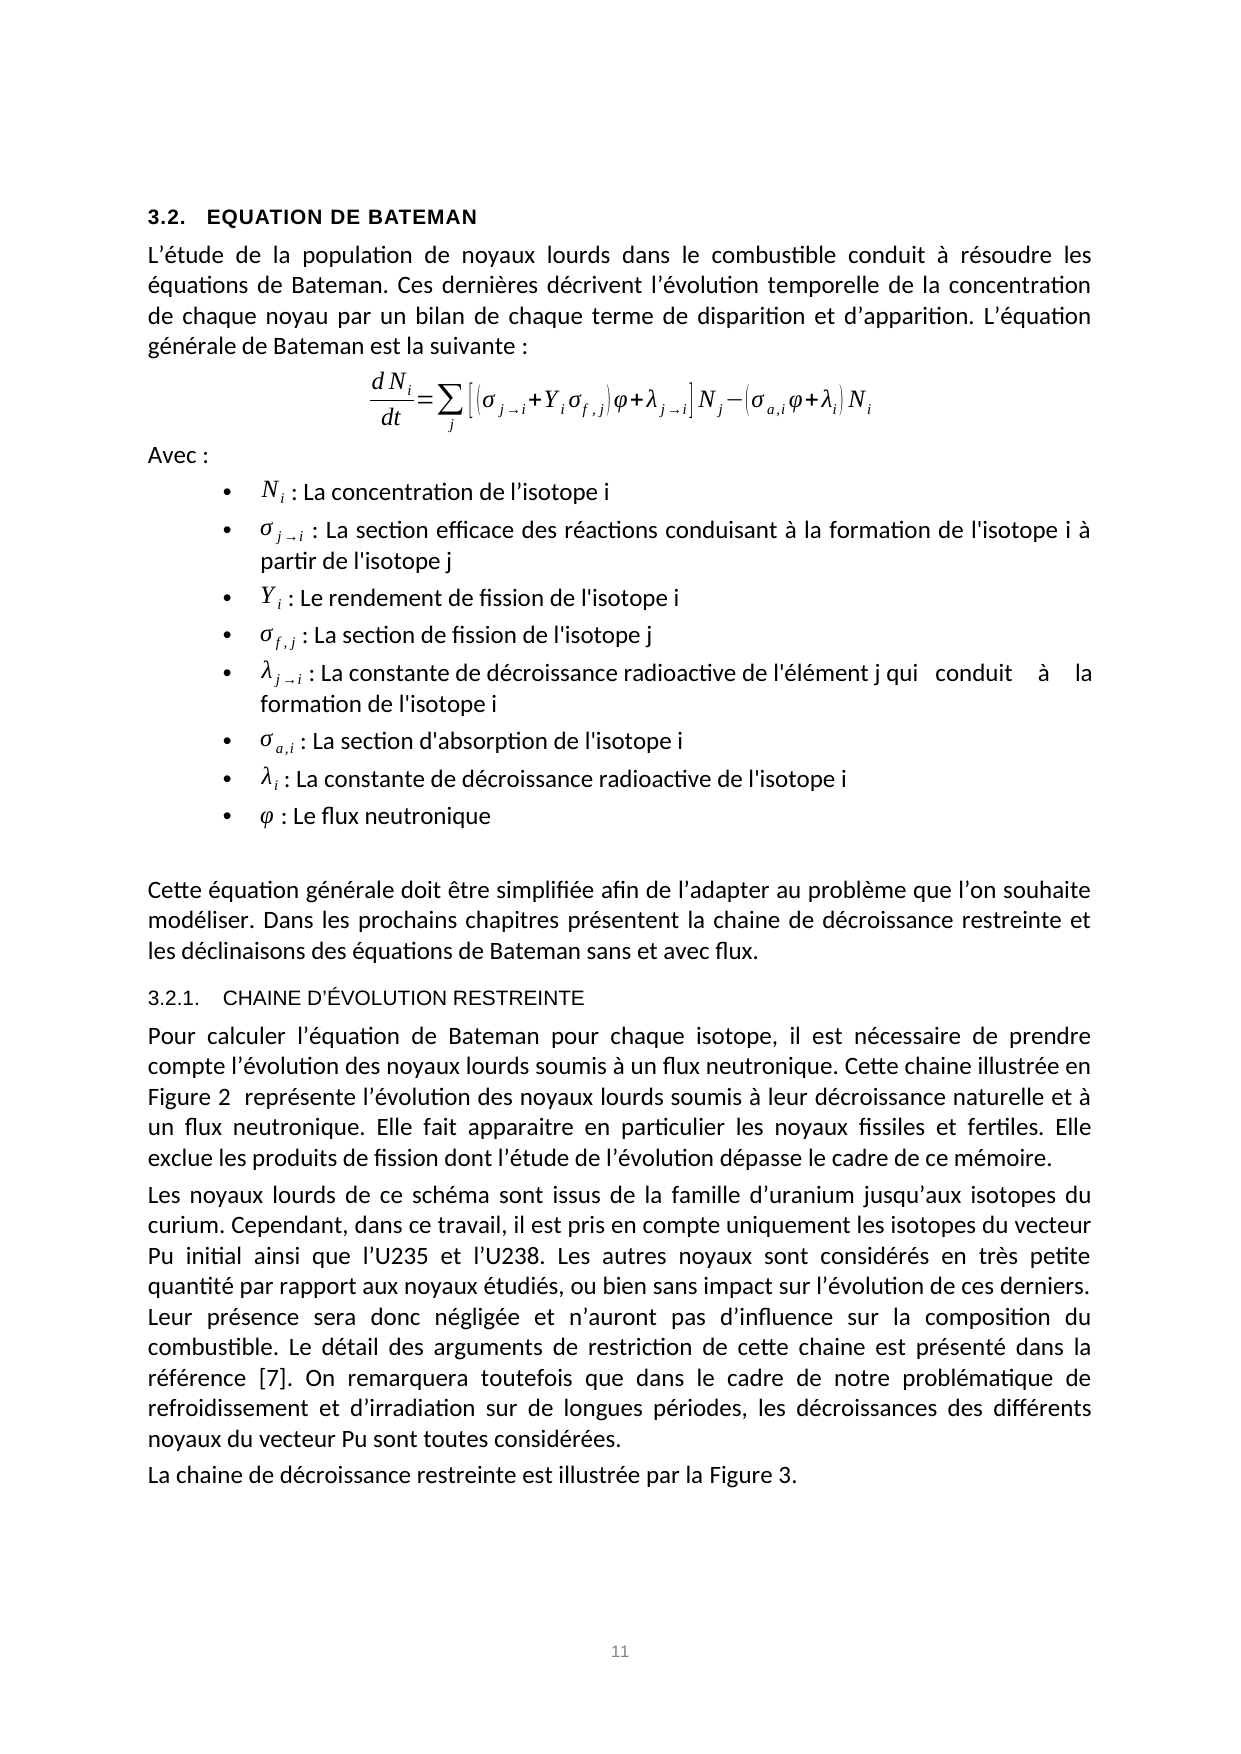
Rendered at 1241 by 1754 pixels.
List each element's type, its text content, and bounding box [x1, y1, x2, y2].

subtitle Equation de Bateman [148, 205, 1093, 229]
text Cette équation générale doit être simplifiée afin de l’adapter au problème que l’on souhaite modéliser. Dans les prochains chapitres présentent la chaine de décroissance restreinte et les déclinaisons des équations de Bateman sans et avec flux. [148, 874, 1093, 965]
text Pour calculer l’équation de Bateman pour chaque isotope, il est nécessaire de prendre compte l’évolution des noyaux lourds soumis à un flux neutronique. Cette chaine illustrée en Figure 2 représente l’évolution des noyaux lourds soumis à leur décroissance naturelle et à un flux neutronique. Elle fait apparaitre en particulier les noyaux fissiles et fertiles. Elle exclue les produits de fission dont l’étude de l’évolution dépasse le cadre de ce mémoire. [148, 1020, 1093, 1172]
list : La constante de décroissance radioactive de l'élément j qui conduit à la formation de l'isotope i [223, 657, 1093, 719]
list : La concentration de l’isotope i [223, 476, 1093, 507]
list : Le rendement de fission de l'isotope i [223, 582, 1093, 613]
subtitle Chaine d’évolution restreinte [148, 986, 1093, 1010]
list : La constante de décroissance radioactive de l'isotope i [223, 763, 1093, 794]
text Les noyaux lourds de ce schéma sont issus de la famille d’uranium jusqu’aux isotopes du curium. Cependant, dans ce travail, il est pris en compte uniquement les isotopes du vecteur Pu initial ainsi que l’U235 et l’U238. Les autres noyaux sont considérés en très petite quantité par rapport aux noyaux étudiés, ou bien sans impact sur l’évolution de ces derniers. Leur présence sera donc négligée et n’auront pas d’influence sur la composition du combustible. Le détail des arguments de restriction de cette chaine est présenté dans la référence [7]. On remarquera toutefois que dans le cadre de notre problématique de refroidissement et d’irradiation sur de longues périodes, les décroissances des différents noyaux du vecteur Pu sont toutes considérées. [148, 1179, 1093, 1453]
list : La section efficace des réactions conduisant à la formation de l'isotope i à partir de l'isotope j [223, 513, 1093, 575]
text Avec : [148, 439, 1093, 470]
text L’étude de la population de noyaux lourds dans le combustible conduit à résoudre les équations de Bateman. Ces dernières décrivent l’évolution temporelle de la concentration de chaque noyau par un bilan de chaque terme de disparition et d’apparition. L’équation générale de Bateman est la suivante : [148, 239, 1093, 361]
list : La section de fission de l'isotope j [223, 619, 1093, 651]
list : La section d'absorption de l'isotope i [223, 725, 1093, 756]
text La chaine de décroissance restreinte est illustrée par la Figure 3. [148, 1460, 1093, 1490]
list : Le flux neutronique [223, 800, 1093, 831]
